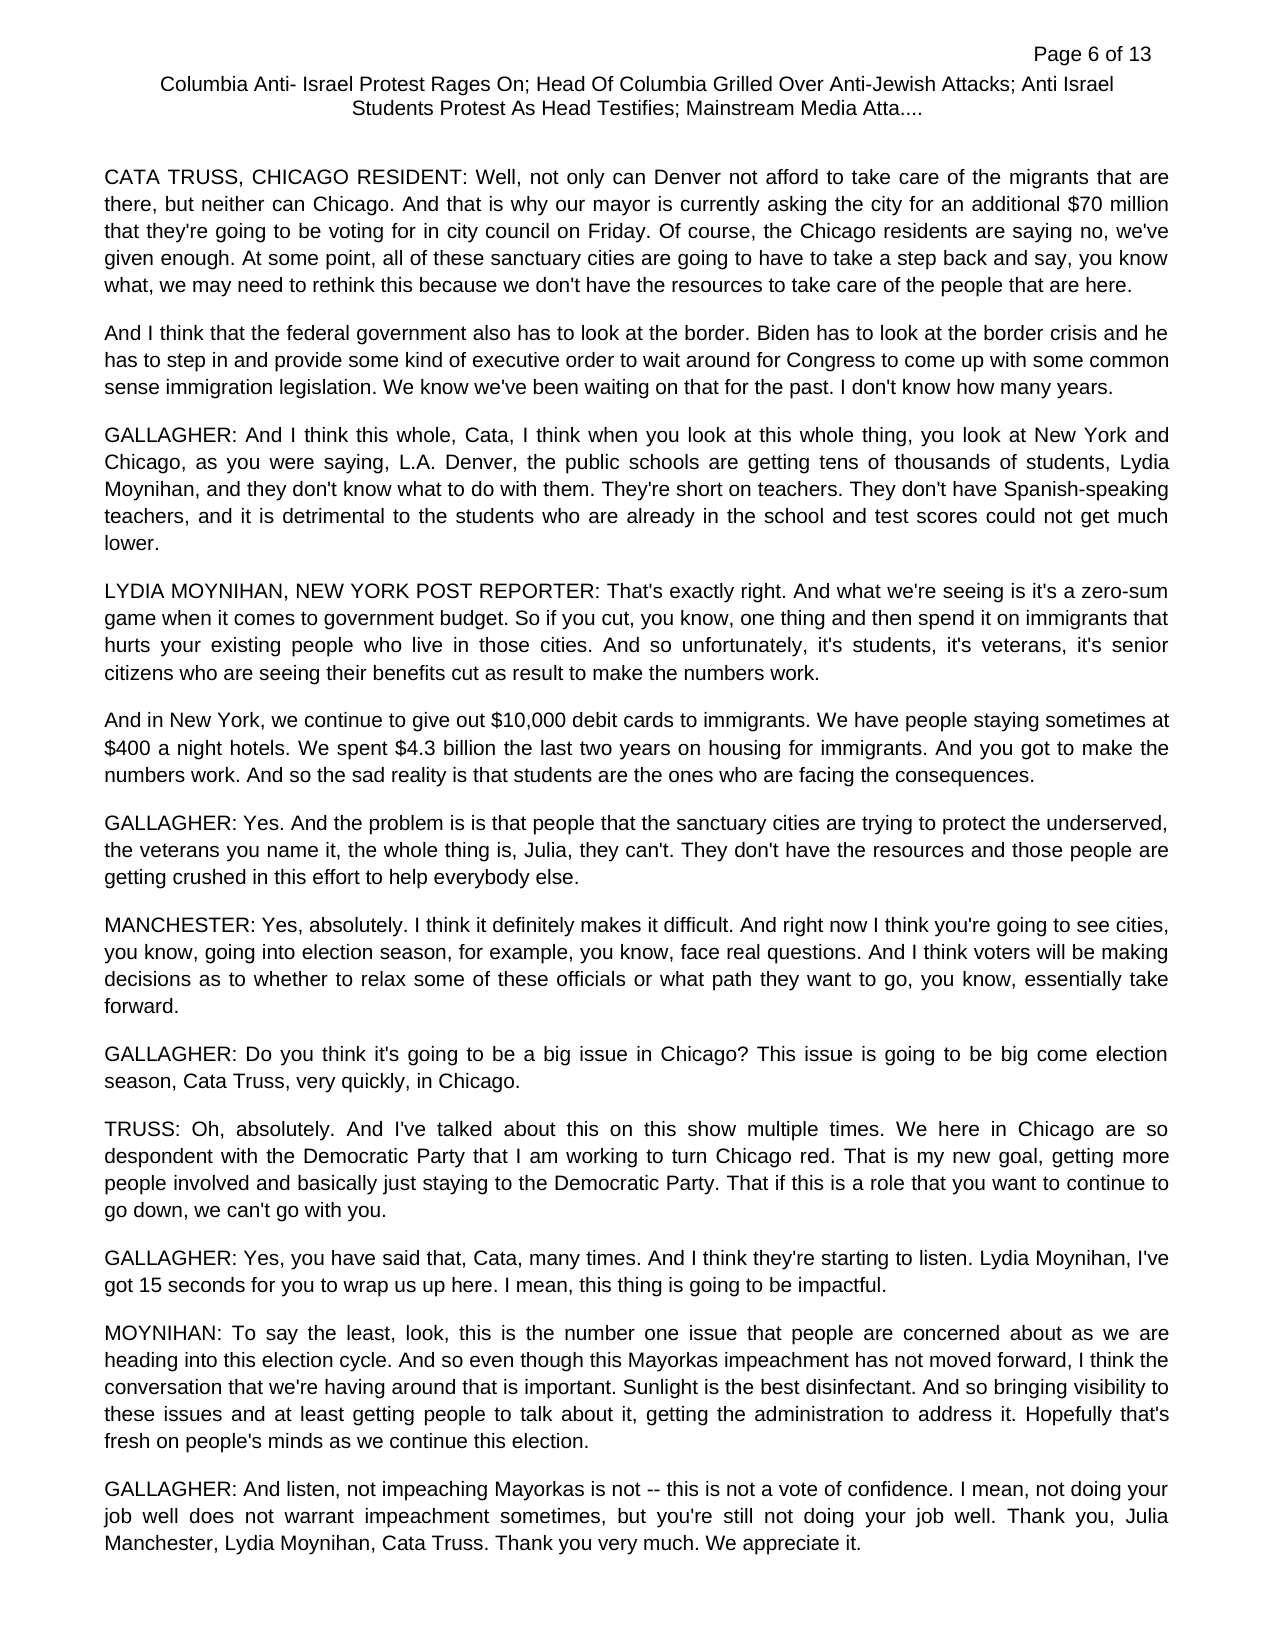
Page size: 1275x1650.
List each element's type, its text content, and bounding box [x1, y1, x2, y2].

text GALLAGHER: Yes. And the problem is is that people that the sanctuary cities are trying to protect the underserved, the veterans you name it, the whole thing is, Julia, they can't. They don't have the resources and those people are getting crushed in this effort to help everybody else. [104, 807, 1171, 888]
text GALLAGHER: Do you think it's going to be a big issue in Chicago? This issue is going to be big come election season, Cata Truss, very quickly, in Chicago. [104, 1038, 1171, 1093]
text GALLAGHER: And listen, not impeaching Mayorkas is not -- this is not a vote of confidence. I mean, not doing your job well does not warrant impeachment sometimes, but you're still not doing your job well. Thank you, Julia Manchester, Lydia Moynihan, Cata Truss. Thank you very much. We appreciate it. [104, 1474, 1171, 1555]
text GALLAGHER: And I think this whole, Cata, I think when you look at this whole thing, you look at New York and Chicago, as you were saying, L.A. Denver, the public schools are getting tens of thousands of students, Lydia Moynihan, and they don't know what to do with them. They're short on teachers. They don't have Spanish-speaking teachers, and it is detrimental to the students who are already in the school and test scores could not get much lower. [104, 420, 1171, 555]
text MANCHESTER: Yes, absolutely. I think it definitely makes it difficult. And right now I think you're going to see cities, you know, going into election season, for example, you know, face real questions. And I think voters will be making decisions as to whether to relax some of these officials or what path they want to go, you know, essentially take forward. [104, 909, 1171, 1018]
text MOYNIHAN: To say the least, look, this is the number one issue that people are concerned about as we are heading into this election cycle. And so even though this Mayorkas impeachment has not moved forward, I think the conversation that we're having around that is important. Sunlight is the best disinfectant. And so bringing visibility to these issues and at least getting people to talk about it, getting the administration to address it. Hopefully that's fresh on people's minds as we continue this election. [104, 1318, 1171, 1453]
text LYDIA MOYNIHAN, NEW YORK POST REPORTER: That's exactly right. And what we're seeing is it's a zero-sum game when it comes to government budget. So if you cut, you know, one thing and then spend it on immigrants that hurts your existing people who live in those cities. And so unfortunately, it's students, it's veterans, it's senior citizens who are seeing their benefits cut as result to make the numbers work. [104, 576, 1171, 684]
text GALLAGHER: Yes, you have said that, Cata, many times. And I think they're starting to listen. Lydia Moynihan, I've got 15 seconds for you to wrap us up here. I mean, this thing is going to be impactful. [104, 1243, 1171, 1297]
text TRUSS: Oh, absolutely. And I've talked about this on this show multiple times. We here in Chicago are so despondent with the Democratic Party that I am working to turn Chicago red. That is my new goal, getting more people involved and basically just staying to the Democratic Party. That if this is a role that you want to continue to go down, we can't go with you. [104, 1113, 1171, 1222]
text CATA TRUSS, CHICAGO RESIDENT: Well, not only can Denver not afford to take care of the migrants that are there, but neither can Chicago. And that is why our mayor is currently asking the city for an additional $70 million that they're going to be voting for in city council on Friday. Of course, the Chicago residents are saying no, we've given enough. At some point, all of these sanctuary cities are going to have to take a step back and say, you know what, we may need to rethink this because we don't have the resources to take care of the people that are here. [104, 161, 1171, 297]
text And in New York, we continue to give out $10,000 debit cards to immigrants. We have people staying sometimes at $400 a night hotels. We spent $4.3 billion the last two years on housing for immigrants. And you got to make the numbers work. And so the sad reality is that students are the ones who are facing the consequences. [104, 705, 1171, 786]
text And I think that the federal government also has to look at the border. Biden has to look at the border crisis and he has to step in and provide some kind of executive order to wait around for Congress to come up with some common sense immigration legislation. We know we've been waiting on that for the past. I don't know how many years. [104, 318, 1171, 399]
